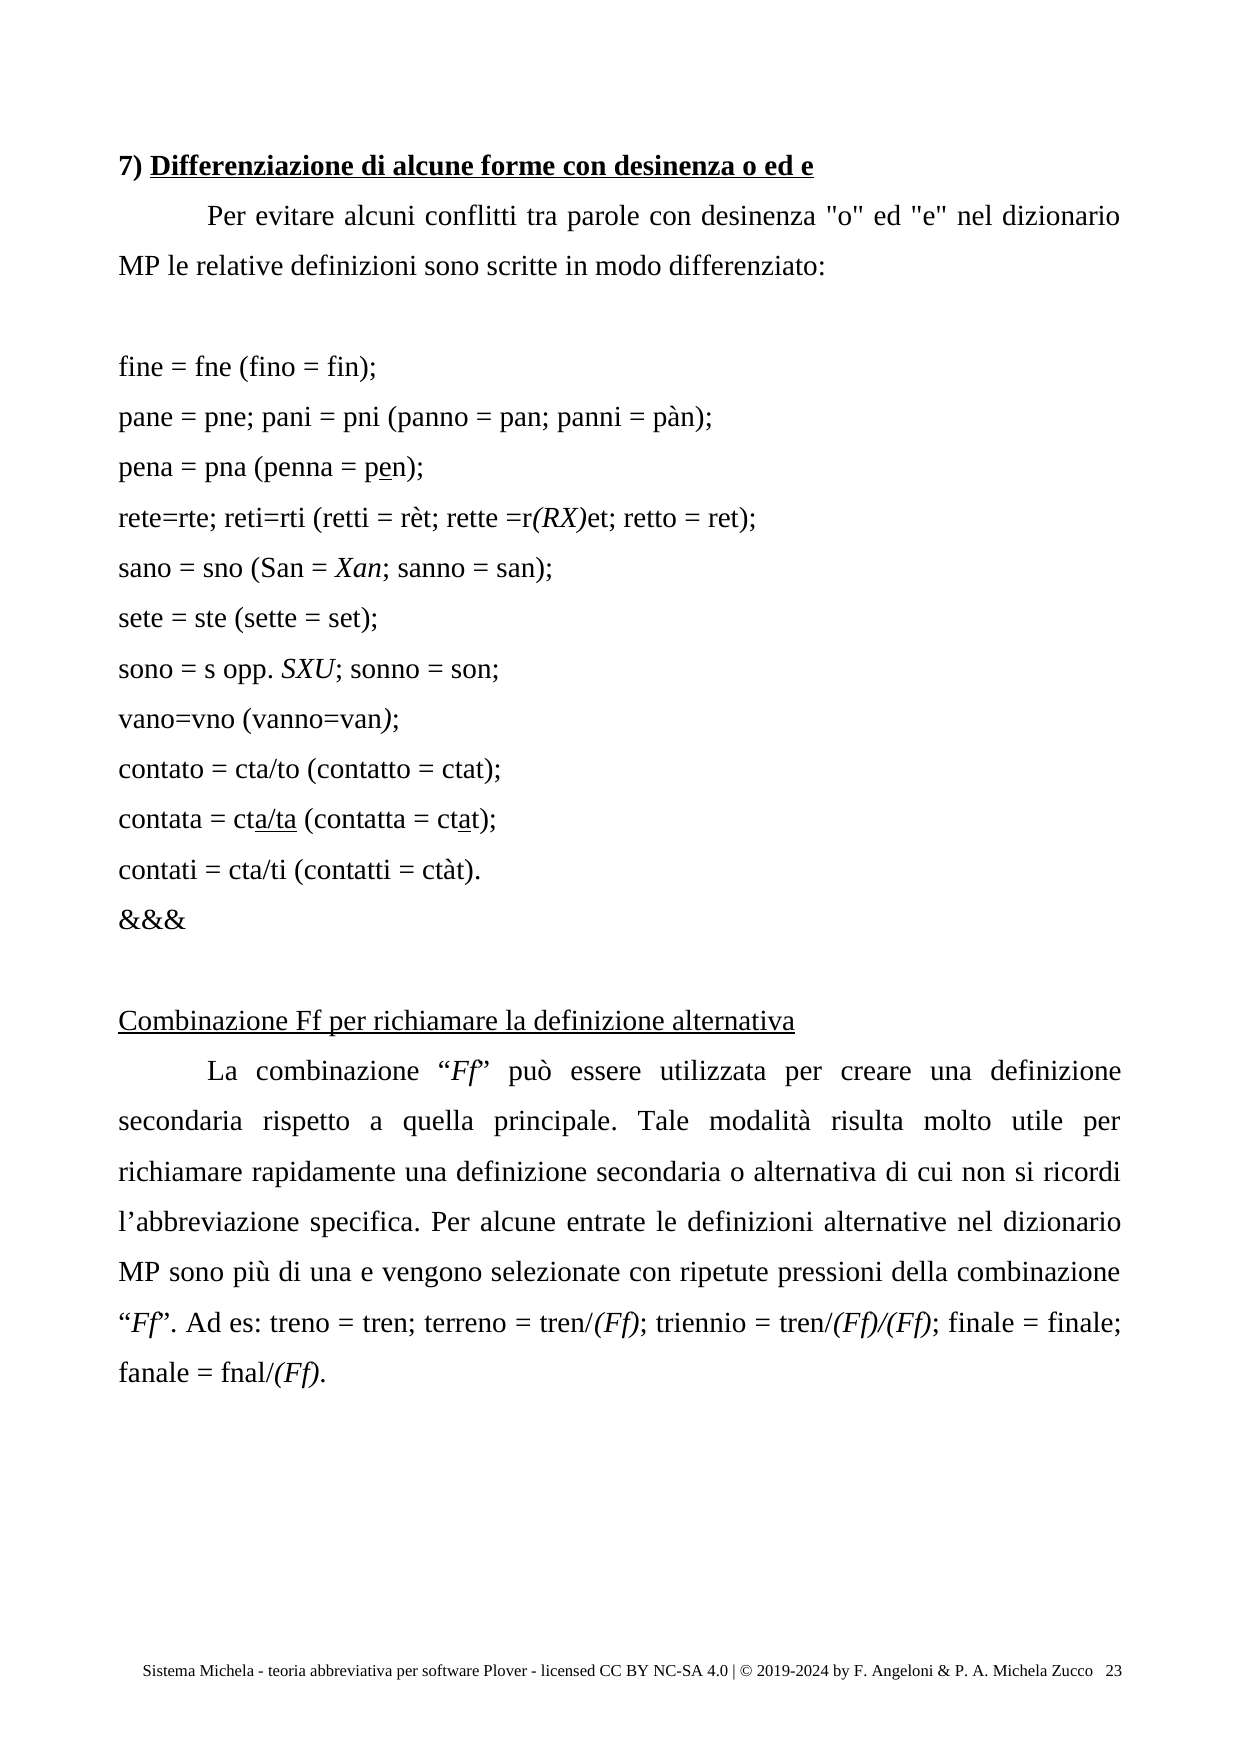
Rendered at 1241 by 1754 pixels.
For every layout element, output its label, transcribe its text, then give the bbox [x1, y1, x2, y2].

title pena = pna (penna = pen); [118, 449, 1122, 483]
title pane = pne; pani = pni (panno = pan; panni = pàn); [118, 399, 1122, 433]
title fine = fne (fino = fin); [118, 349, 1122, 382]
title 7) Differenziazione di alcune forme con desinenza o ed e [118, 148, 1122, 181]
title Per evitare alcuni conflitti tra parole con desinenza "o" ed "e" nel dizionario MP le relative definizioni sono scritte in modo differenziato: [118, 198, 1122, 282]
title sete = ste (sette = set); [118, 600, 1122, 634]
title contati = cta/ti (contatti = ctàt). [118, 852, 1122, 886]
title sono = s opp. SXU; sonno = son; [118, 651, 1122, 684]
title &&& [118, 902, 1122, 936]
title contata = cta/ta (contatta = ctat); [118, 802, 1122, 835]
title contato = cta/to (contatto = ctat); [118, 751, 1122, 785]
list Combinazione Ff per richiamare la definizione alternativa [118, 1003, 1122, 1036]
title vano=vno (vanno=van); [118, 701, 1122, 734]
title La combinazione “Ff” può essere utilizzata per creare una definizione secondaria rispetto a quella principale. Tale modalità risulta molto utile per richiamare rapidamente una definizione secondaria o alternativa di cui non si ricordi l’abbreviazione specifica. Per alcune entrate le definizioni alternative nel dizionario MP sono più di una e vengono selezionate con ripetute pressioni della combinazione “Ff”. Ad es: treno = tren; terreno = tren/(Ff); triennio = tren/(Ff)/(Ff); finale = finale; fanale = fnal/(Ff). [118, 1053, 1122, 1389]
title sano = sno (San = Xan; sanno = san); [118, 550, 1122, 584]
title rete=rte; reti=rti (retti = rèt; rette =r(RX)et; retto = ret); [118, 500, 1122, 533]
